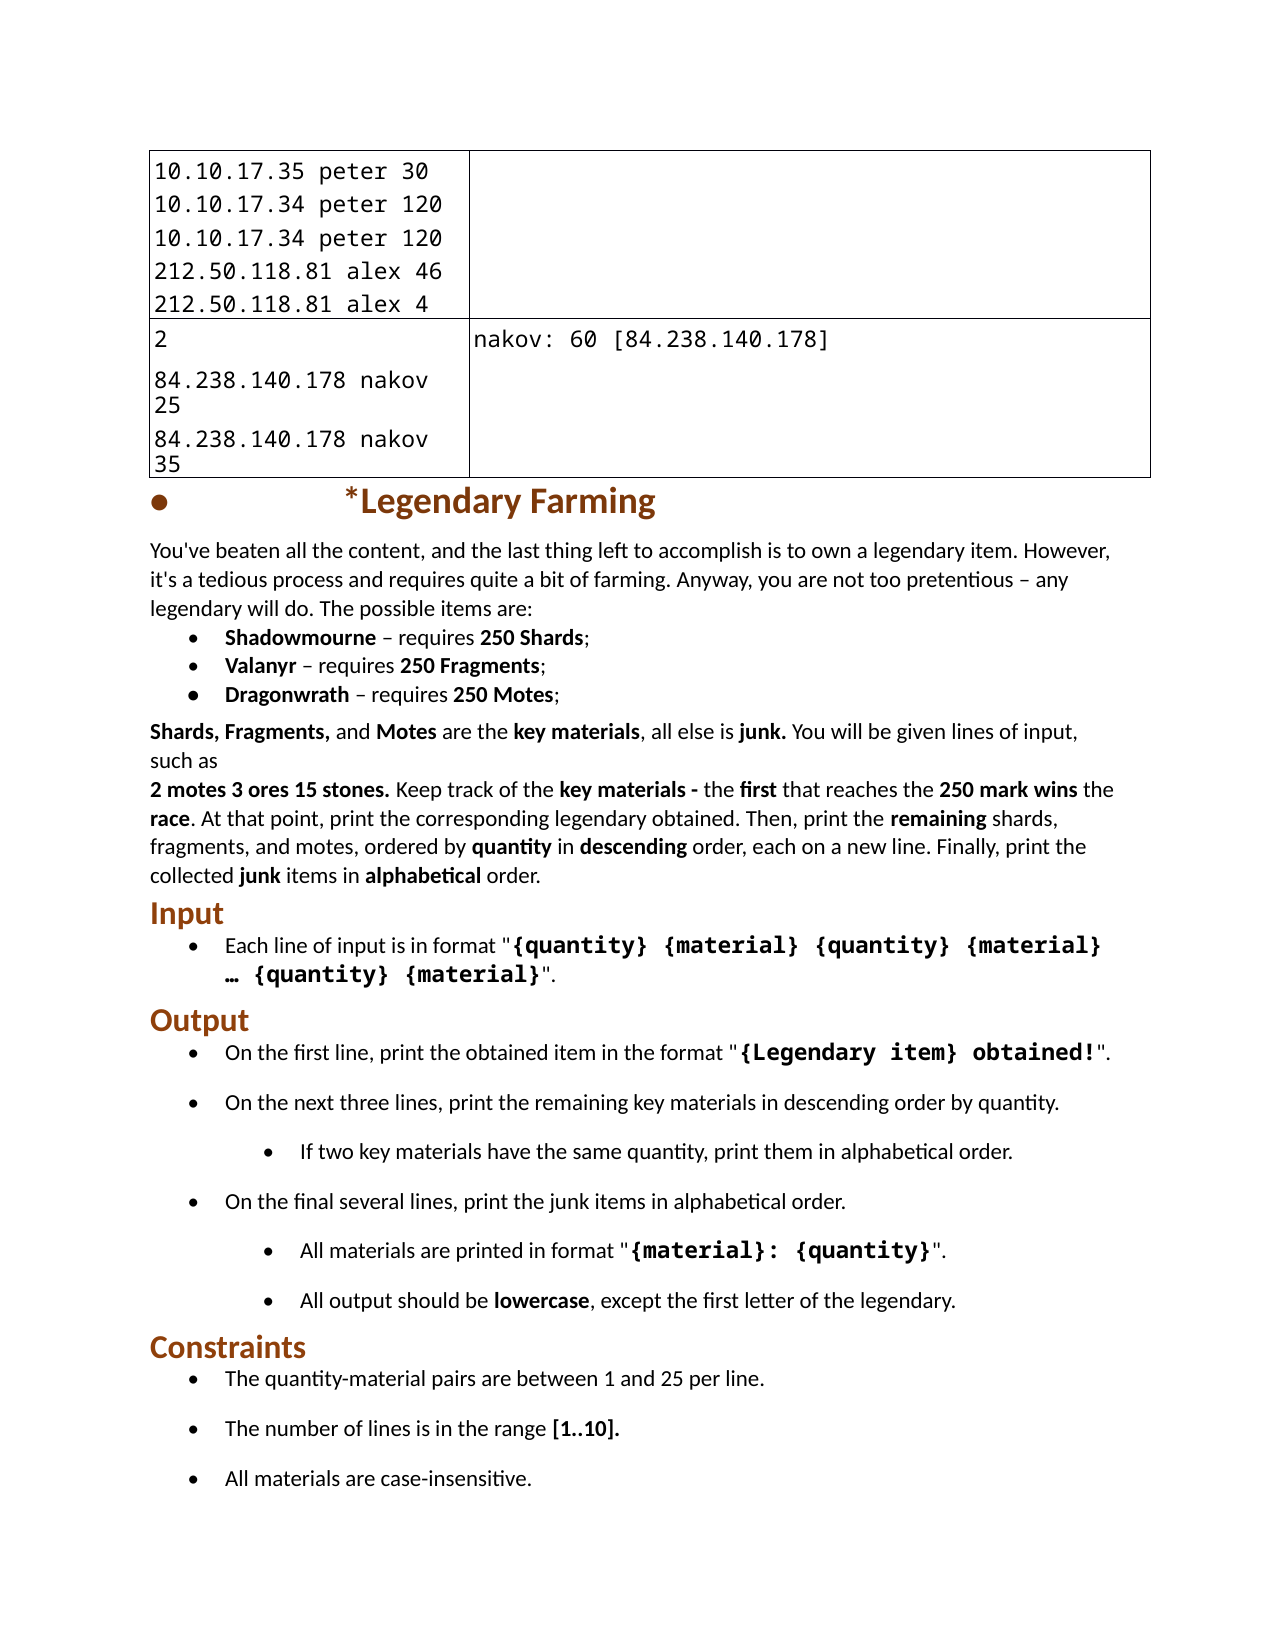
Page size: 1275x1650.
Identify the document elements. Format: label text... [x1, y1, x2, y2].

list Valanyr – requires 250 Fragments; [187, 651, 1125, 680]
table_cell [150, 151, 469, 318]
list If two key materials have the same quantity, print them in alphabetical order. [262, 1137, 1125, 1166]
list The quantity-material pairs are between 1 and 25 per line. [187, 1364, 1125, 1393]
list Shadowmourne – requires 250 Shards; [187, 622, 1125, 651]
table_cell nakov: 60 [84.238.140.178] [470, 319, 1150, 477]
text Shards, Fragments, and Motes are the key materials, all else is junk. You will be given lines of input, such as 2 motes 3 ores 15 stones. Keep track of the key materials - the first that reaches the 250 mark wins the race. At that point, print the corresponding legendary obtained. Then, print the remaining shards, fragments, and motes, ordered by quantity in descending order, each on a new line. Finally, print the collected junk items in alphabetical order. [150, 717, 1125, 889]
list On the final several lines, print the junk items in alphabetical order. [187, 1186, 1125, 1215]
text You've beaten all the content, and the last thing left to accomplish is to own a legendary item. However, it's a tedious process and requires quite a bit of farming. Anyway, you are not too pretentious – any legendary will do. The possible items are: [150, 536, 1125, 622]
list All materials are case-insensitive. [187, 1463, 1125, 1492]
list On the first line, print the obtained item in the format "{Legendary item} obtained!". [187, 1038, 1125, 1066]
text Input [150, 902, 1125, 931]
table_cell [470, 151, 1150, 318]
list The number of lines is in the range [1..10]. [187, 1413, 1125, 1442]
list On the next three lines, print the remaining key materials in descending order by quantity. [187, 1087, 1125, 1116]
table_cell 2 84.238.140.178 nakov 25 84.238.140.178 nakov 35 [150, 319, 469, 477]
text Constraints [150, 1335, 1125, 1364]
list All output should be lowercase, except the first letter of the legendary. [262, 1286, 1125, 1314]
list Dragonwrath – requires 250 Motes; [187, 680, 1125, 708]
list All materials are printed in format "{material}: {quantity}". [262, 1236, 1125, 1265]
list Each line of input is in format "{quantity} {material} {quantity} {material} … {quantity} {material}". [187, 931, 1125, 988]
text Output [150, 1009, 1125, 1038]
list *Legendary Farming [150, 491, 1125, 519]
